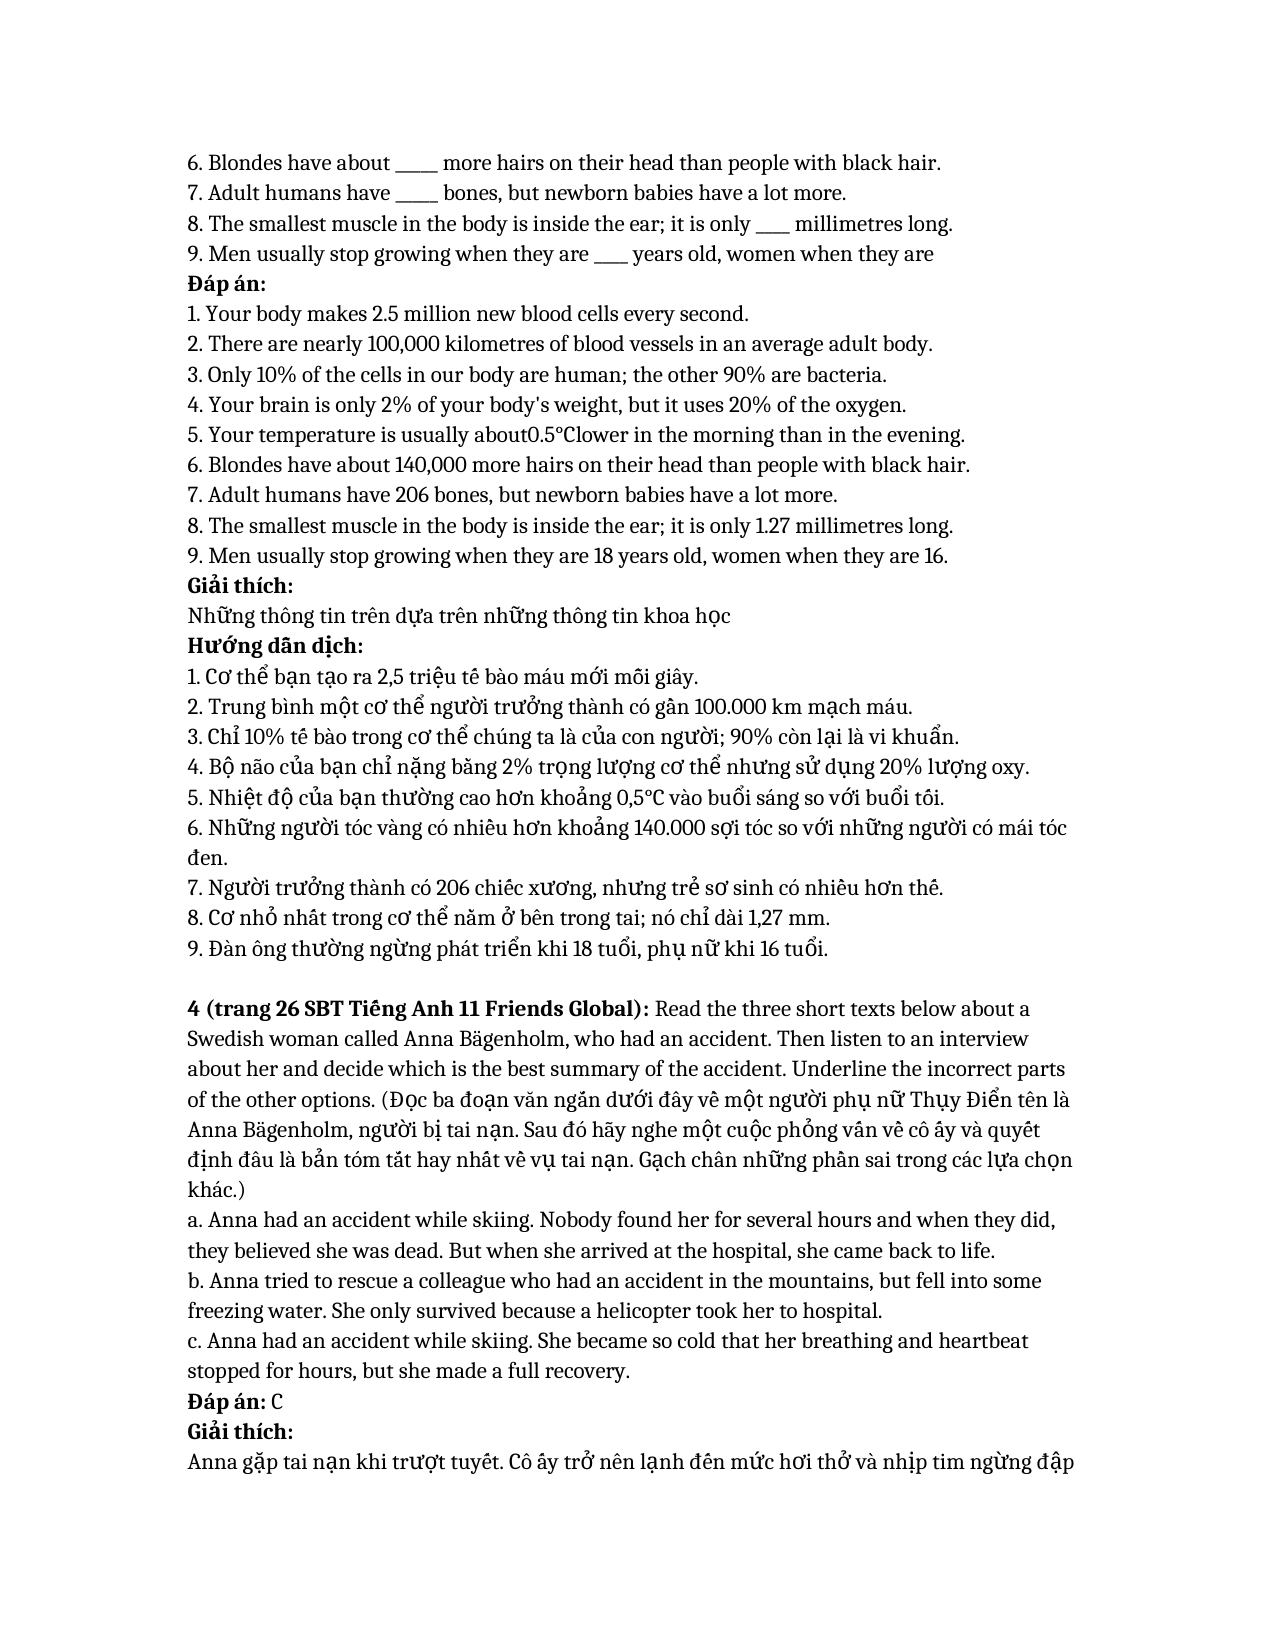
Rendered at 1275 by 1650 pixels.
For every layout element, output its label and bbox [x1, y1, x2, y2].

text [187, 150, 1087, 1475]
